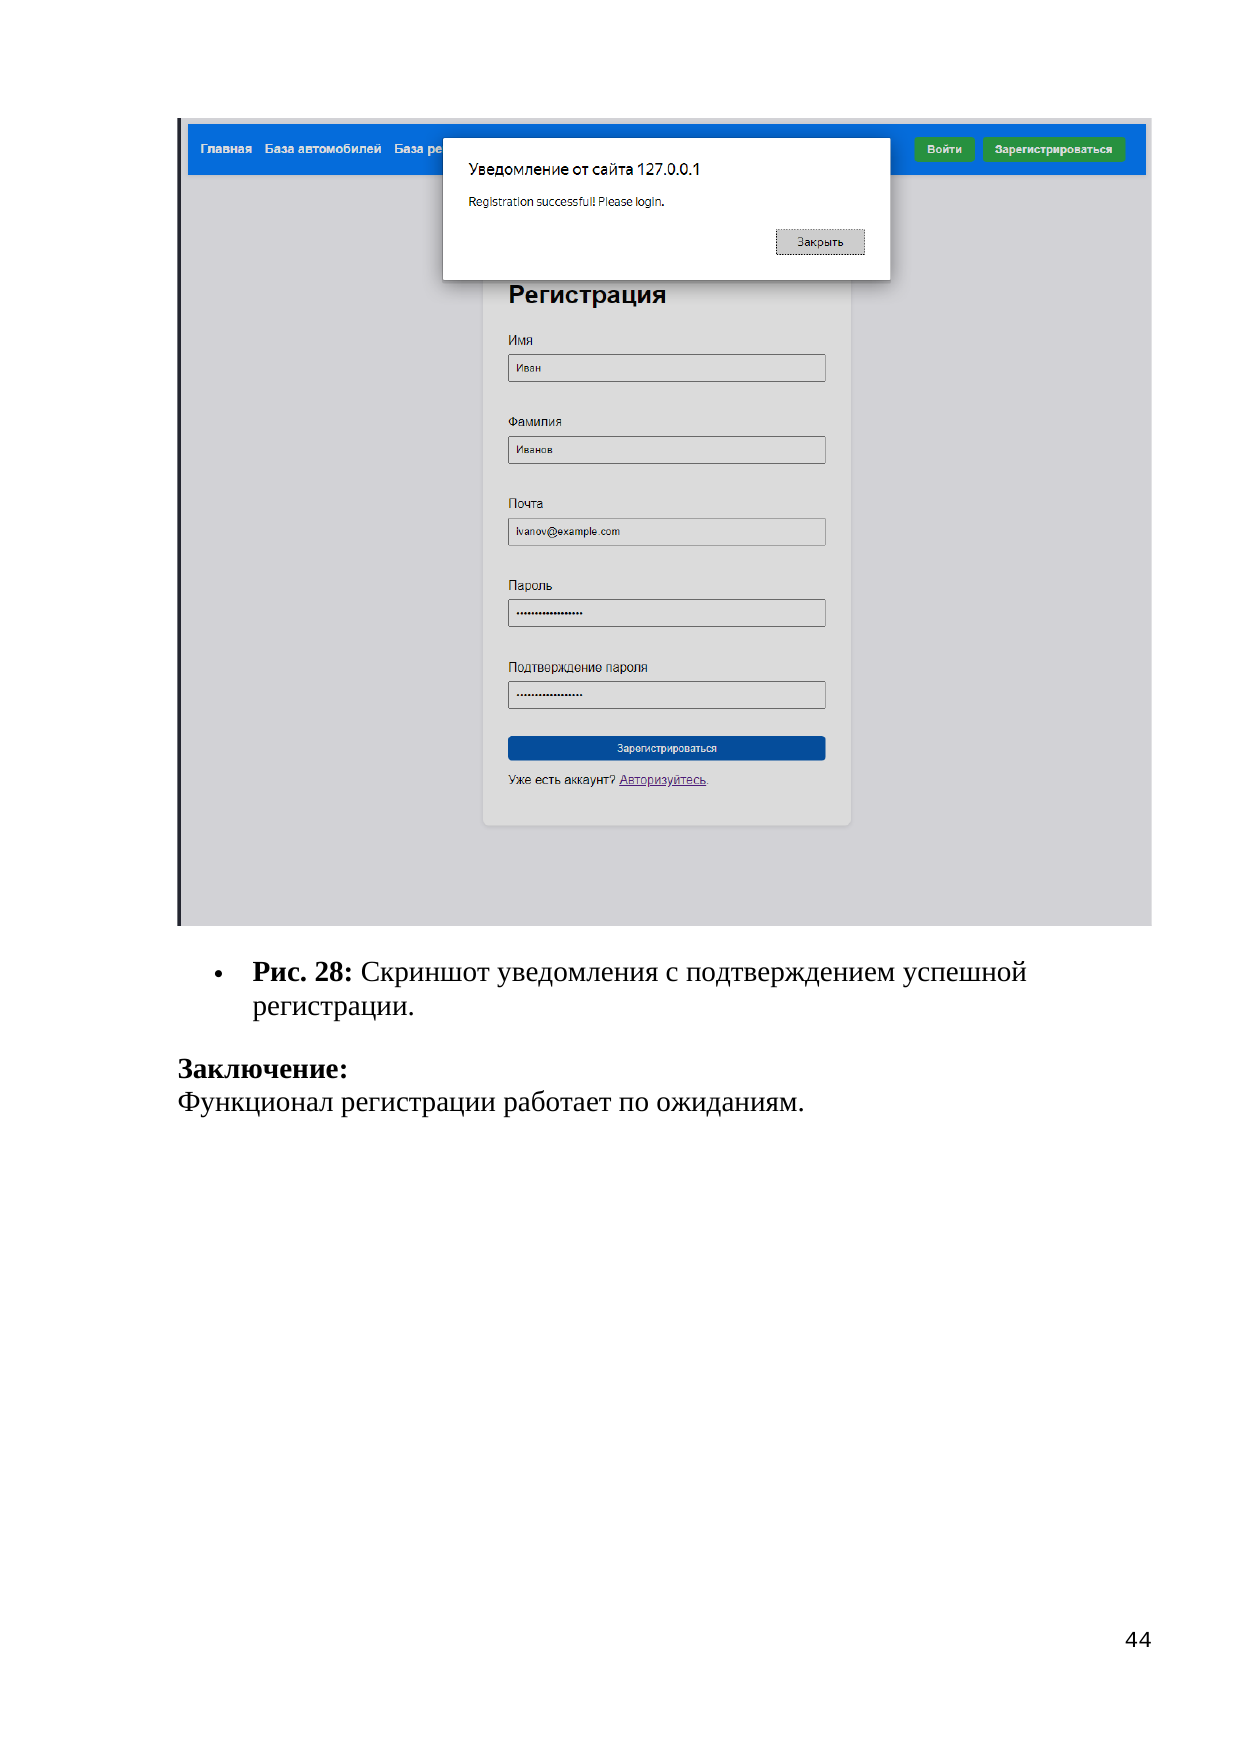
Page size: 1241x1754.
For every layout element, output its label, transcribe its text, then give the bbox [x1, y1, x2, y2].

picture [177, 118, 1152, 926]
list Рис. 28: Скриншот уведомления с подтверждением успешной регистрации. [215, 954, 1152, 1022]
text Заключение: Функционал регистрации работает по ожиданиям. [177, 1051, 1152, 1118]
